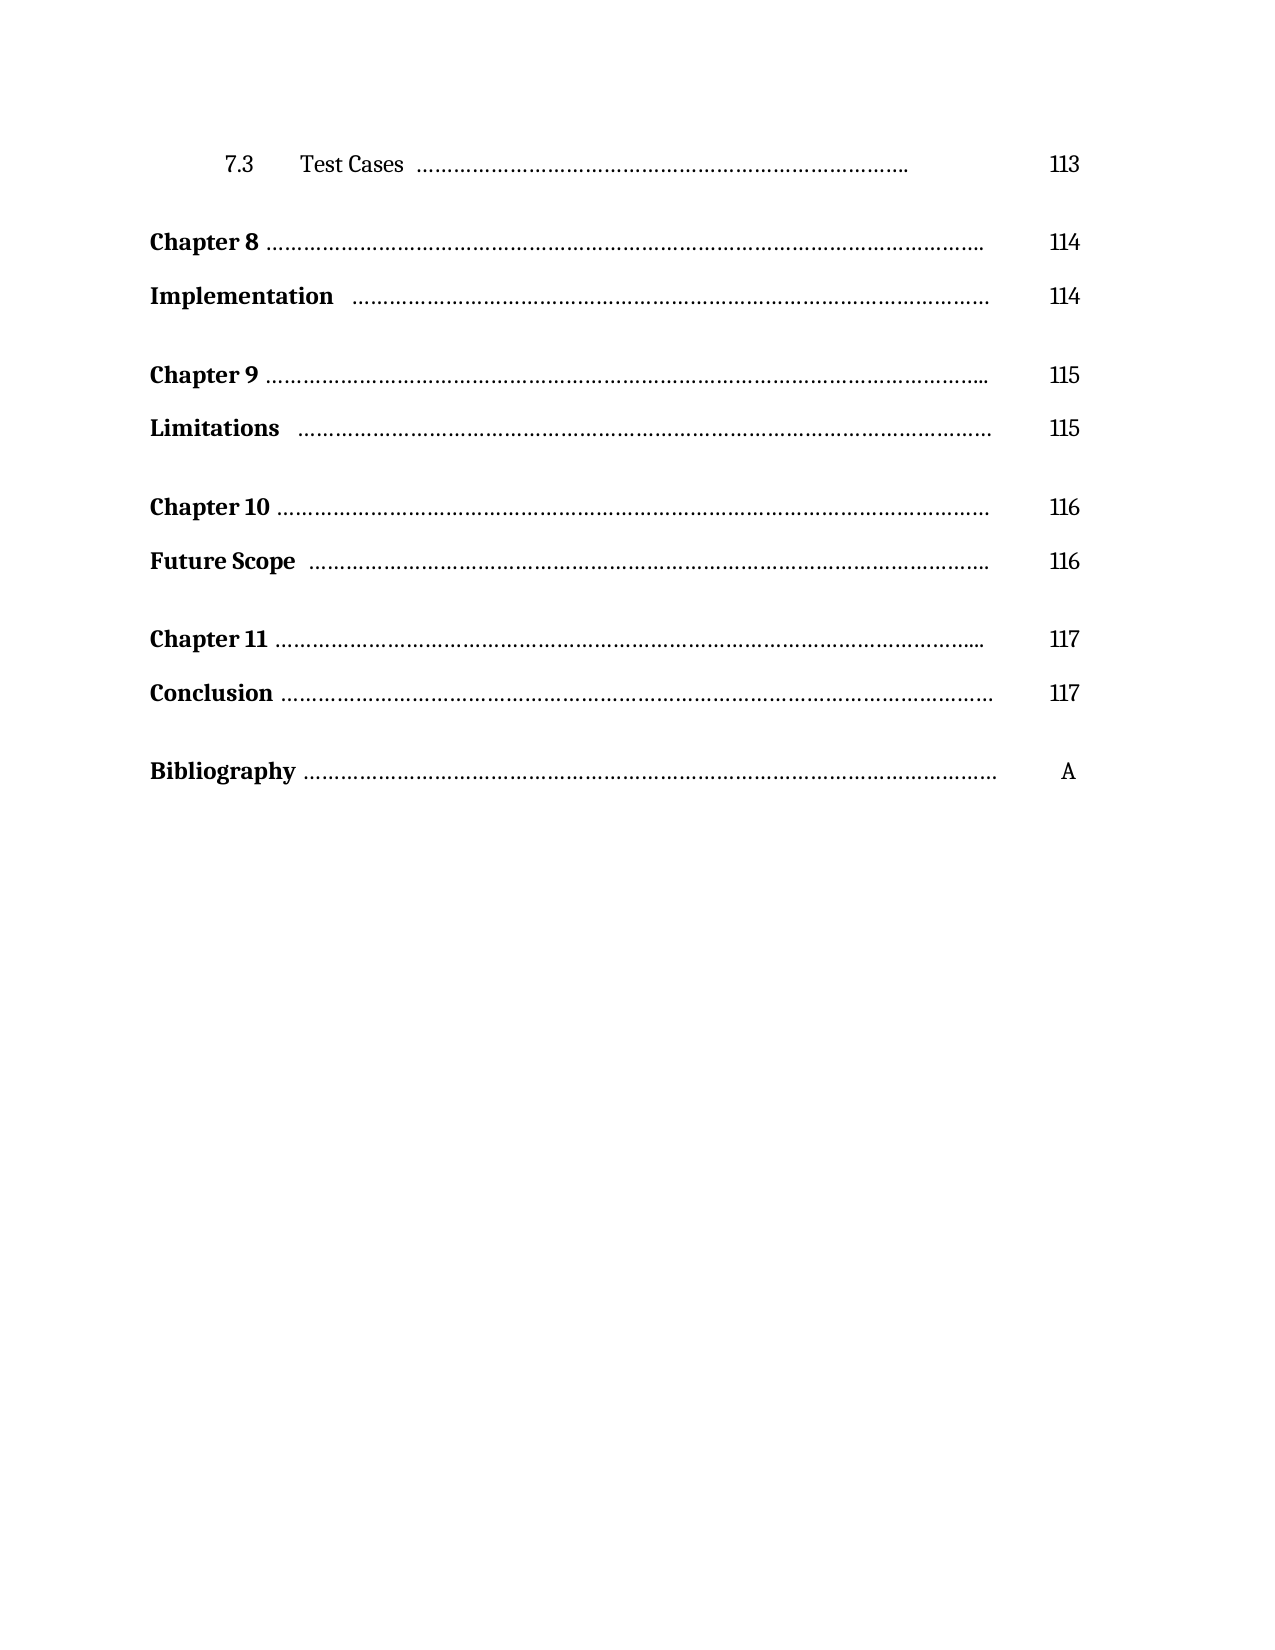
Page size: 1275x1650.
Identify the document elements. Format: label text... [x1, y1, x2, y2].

text 7.3 Test Cases ……………………………………………………………………. 113 [150, 150, 1125, 179]
text Future Scope ………………………………………………………………………………………………. 116 [150, 547, 1125, 575]
text Chapter 8 ……………………………………………………………………………………………………. 114 [150, 228, 1125, 257]
text Chapter 10 …………………………………………………………………………………………………… 116 [150, 493, 1125, 521]
text Bibliography ………………………………………………………………………………………………… A [150, 757, 1125, 786]
text Conclusion …………………………………………………………………………………………………… 117 [150, 679, 1125, 707]
text Implementation ………………………………………………………………………………………… 114 [150, 282, 1125, 311]
text Chapter 11 …………………………………………………………………………………………………... 117 [150, 625, 1125, 654]
text Limitations ………………………………………………………………………………………………… 115 [150, 414, 1125, 443]
text Chapter 9 …………………………………………………………………………………………………….. 115 [150, 361, 1125, 389]
